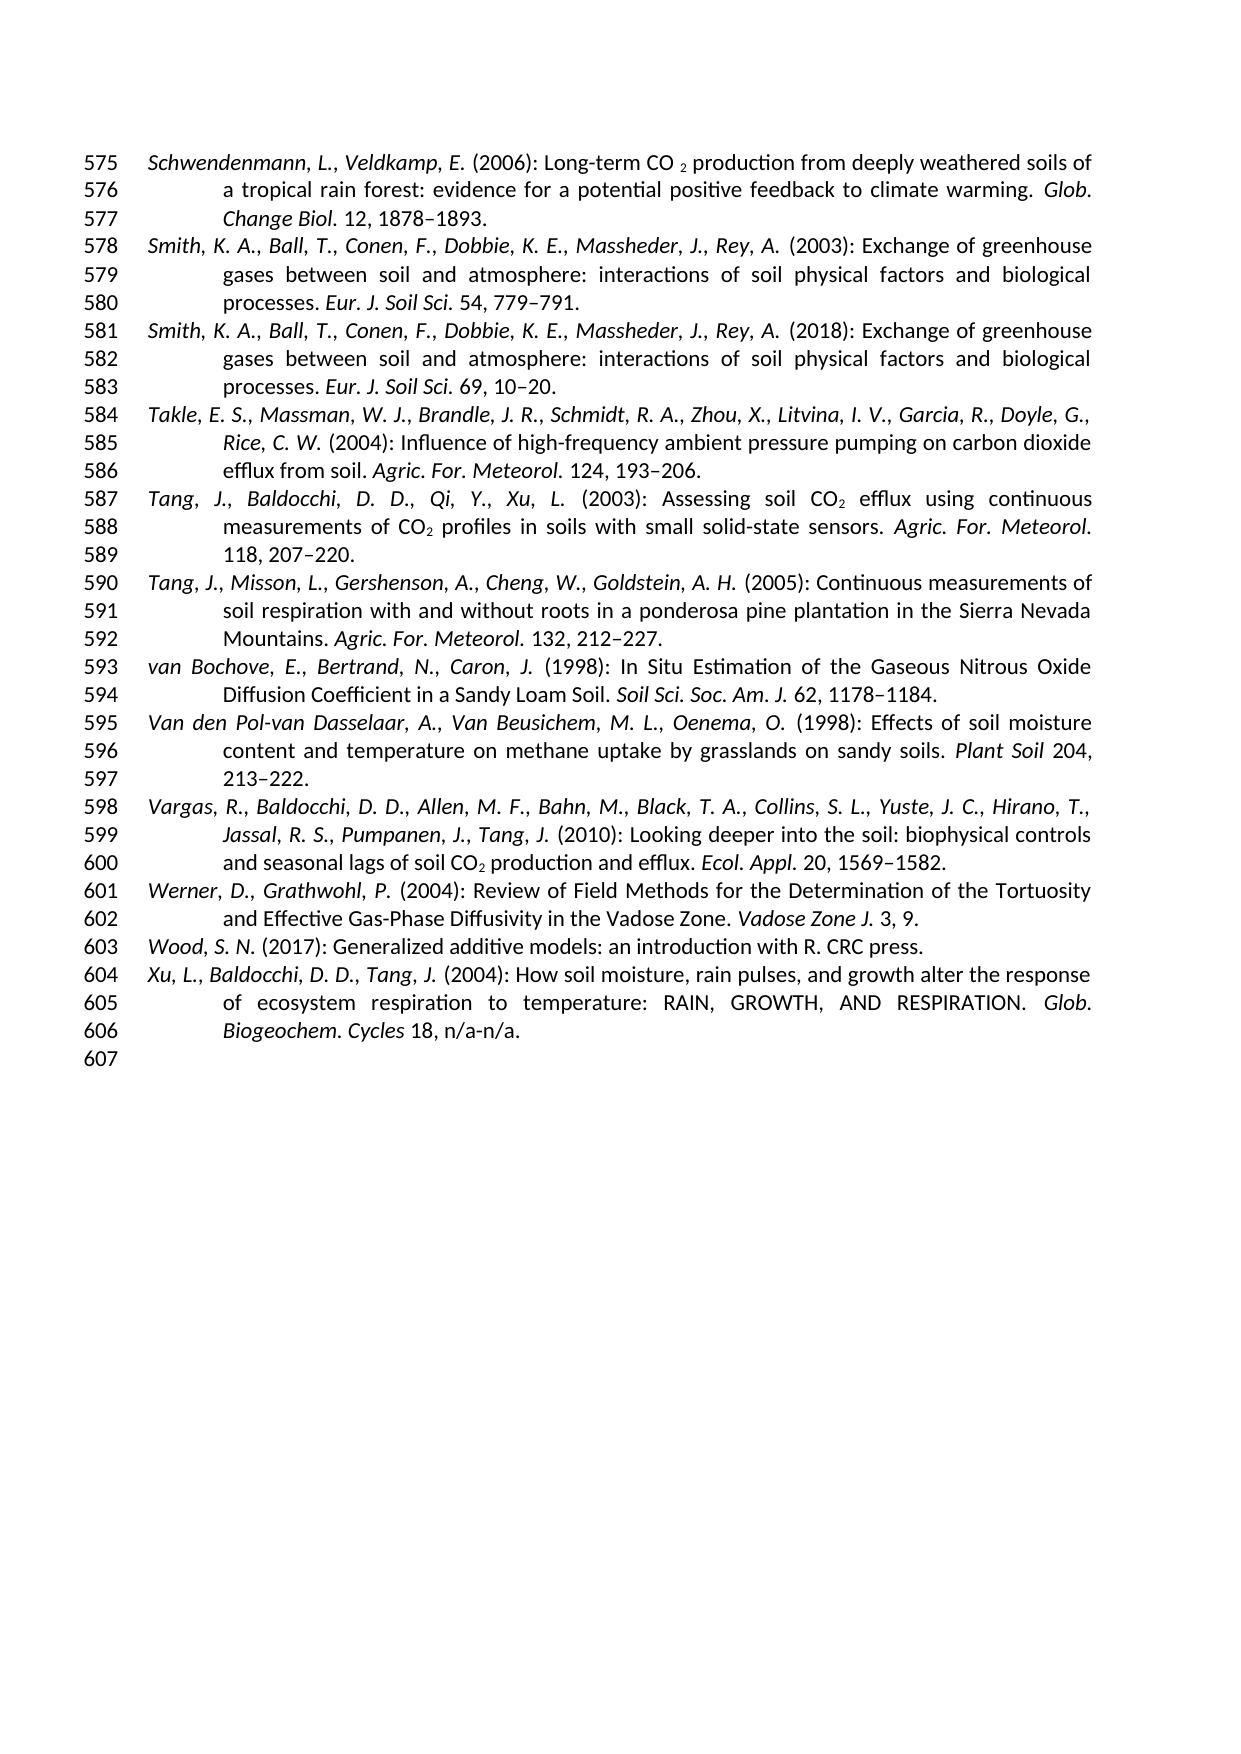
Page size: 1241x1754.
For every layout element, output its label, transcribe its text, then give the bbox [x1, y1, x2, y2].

text Tang, J., Misson, L., Gershenson, A., Cheng, W., Goldstein, A. H. (2005): Continuous measurements of soil respiration with and without roots in a ponderosa pine plantation in the Sierra Nevada Mountains. Agric. For. Meteorol. 132, 212–227. [148, 568, 1093, 652]
text Wood, S. N. (2017): Generalized additive models: an introduction with R. CRC press. [148, 932, 1093, 960]
text Van den Pol-van Dasselaar, A., Van Beusichem, M. L., Oenema, O. (1998): Effects of soil moisture content and temperature on methane uptake by grasslands on sandy soils. Plant Soil 204, 213–222. [148, 708, 1093, 792]
text van Bochove, E., Bertrand, N., Caron, J. (1998): In Situ Estimation of the Gaseous Nitrous Oxide Diffusion Coefficient in a Sandy Loam Soil. Soil Sci. Soc. Am. J. 62, 1178–1184. [148, 652, 1093, 708]
text Werner, D., Grathwohl, P. (2004): Review of Field Methods for the Determination of the Tortuosity and Effective Gas-Phase Diffusivity in the Vadose Zone. Vadose Zone J. 3, 9. [148, 876, 1093, 932]
text Xu, L., Baldocchi, D. D., Tang, J. (2004): How soil moisture, rain pulses, and growth alter the response of ecosystem respiration to temperature: RAIN, GROWTH, AND RESPIRATION. Glob. Biogeochem. Cycles 18, n/a-n/a. [148, 960, 1093, 1044]
text Smith, K. A., Ball, T., Conen, F., Dobbie, K. E., Massheder, J., Rey, A. (2003): Exchange of greenhouse gases between soil and atmosphere: interactions of soil physical factors and biological processes. Eur. J. Soil Sci. 54, 779–791. [148, 232, 1093, 316]
text Schwendenmann, L., Veldkamp, E. (2006): Long-term CO 2 production from deeply weathered soils of a tropical rain forest: evidence for a potential positive feedback to climate warming. Glob. Change Biol. 12, 1878–1893. [148, 148, 1093, 232]
text Vargas, R., Baldocchi, D. D., Allen, M. F., Bahn, M., Black, T. A., Collins, S. L., Yuste, J. C., Hirano, T., Jassal, R. S., Pumpanen, J., Tang, J. (2010): Looking deeper into the soil: biophysical controls and seasonal lags of soil CO2 production and efflux. Ecol. Appl. 20, 1569–1582. [148, 792, 1093, 876]
text Takle, E. S., Massman, W. J., Brandle, J. R., Schmidt, R. A., Zhou, X., Litvina, I. V., Garcia, R., Doyle, G., Rice, C. W. (2004): Influence of high-frequency ambient pressure pumping on carbon dioxide efflux from soil. Agric. For. Meteorol. 124, 193–206. [148, 400, 1093, 484]
text Tang, J., Baldocchi, D. D., Qi, Y., Xu, L. (2003): Assessing soil CO2 efflux using continuous measurements of CO2 profiles in soils with small solid-state sensors. Agric. For. Meteorol. 118, 207–220. [148, 484, 1093, 568]
text Smith, K. A., Ball, T., Conen, F., Dobbie, K. E., Massheder, J., Rey, A. (2018): Exchange of greenhouse gases between soil and atmosphere: interactions of soil physical factors and biological processes. Eur. J. Soil Sci. 69, 10–20. [148, 316, 1093, 400]
